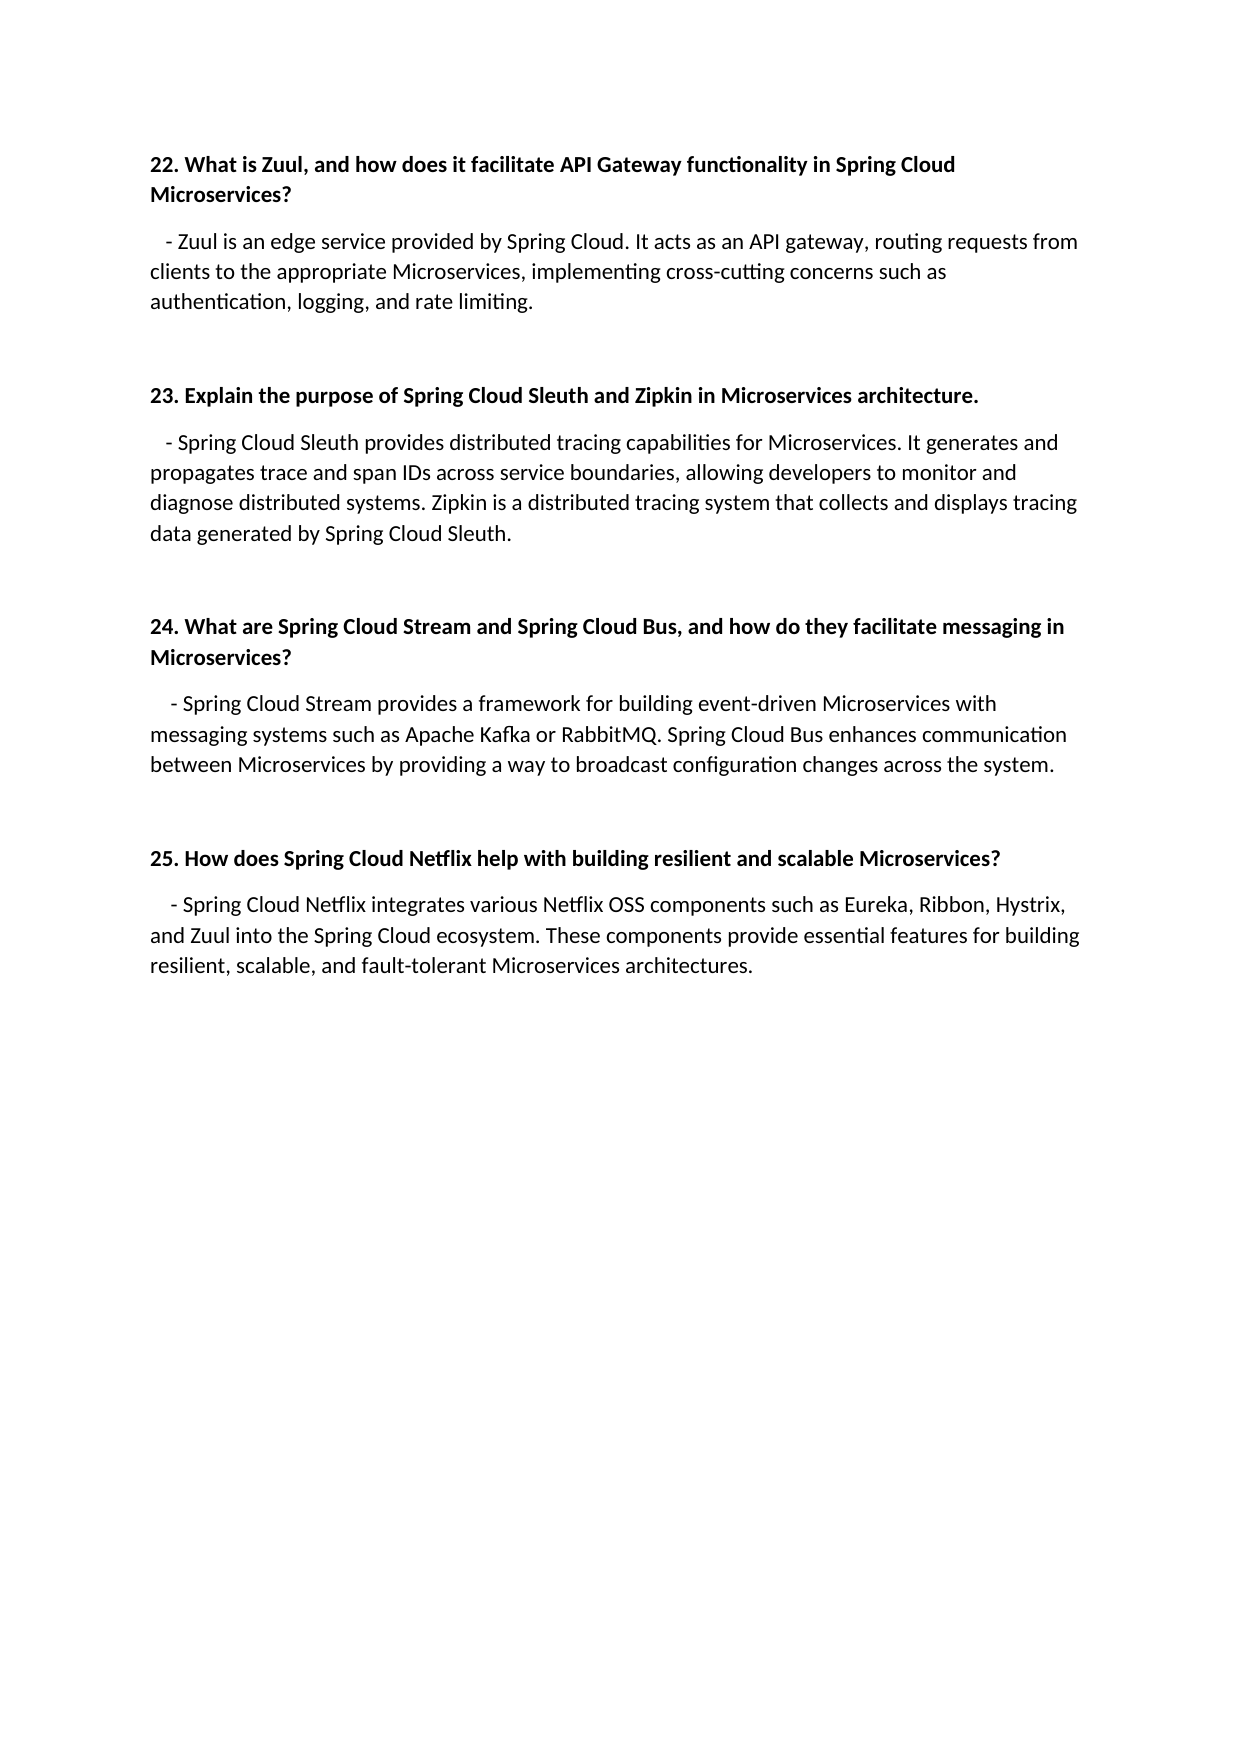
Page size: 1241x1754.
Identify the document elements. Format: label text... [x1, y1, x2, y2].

text - Spring Cloud Sleuth provides distributed tracing capabilities for Microservices. It generates and propagates trace and span IDs across service boundaries, allowing developers to monitor and diagnose distributed systems. Zipkin is a distributed tracing system that collects and displays tracing data generated by Spring Cloud Sleuth. [150, 428, 1090, 547]
text - Zuul is an edge service provided by Spring Cloud. It acts as an API gateway, routing requests from clients to the appropriate Microservices, implementing cross-cutting concerns such as authentication, logging, and rate limiting. [150, 227, 1090, 316]
text 22. What is Zuul, and how does it facilitate API Gateway functionality in Spring Cloud Microservices? [150, 150, 1090, 208]
text - Spring Cloud Stream provides a framework for building event-driven Microservices with messaging systems such as Apache Kafka or RabbitMQ. Spring Cloud Bus enhances communication between Microservices by providing a way to broadcast configuration changes across the system. [150, 689, 1090, 778]
text 23. Explain the purpose of Spring Cloud Sleuth and Zipkin in Microservices architecture. [150, 381, 1090, 409]
text - Spring Cloud Netflix integrates various Netflix OSS components such as Eureka, Ribbon, Hystrix, and Zuul into the Spring Cloud ecosystem. These components provide essential features for building resilient, scalable, and fault-tolerant Microservices architectures. [150, 891, 1090, 979]
text 25. How does Spring Cloud Netflix help with building resilient and scalable Microservices? [150, 844, 1090, 872]
text 24. What are Spring Cloud Stream and Spring Cloud Bus, and how do they facilitate messaging in Microservices? [150, 612, 1090, 671]
